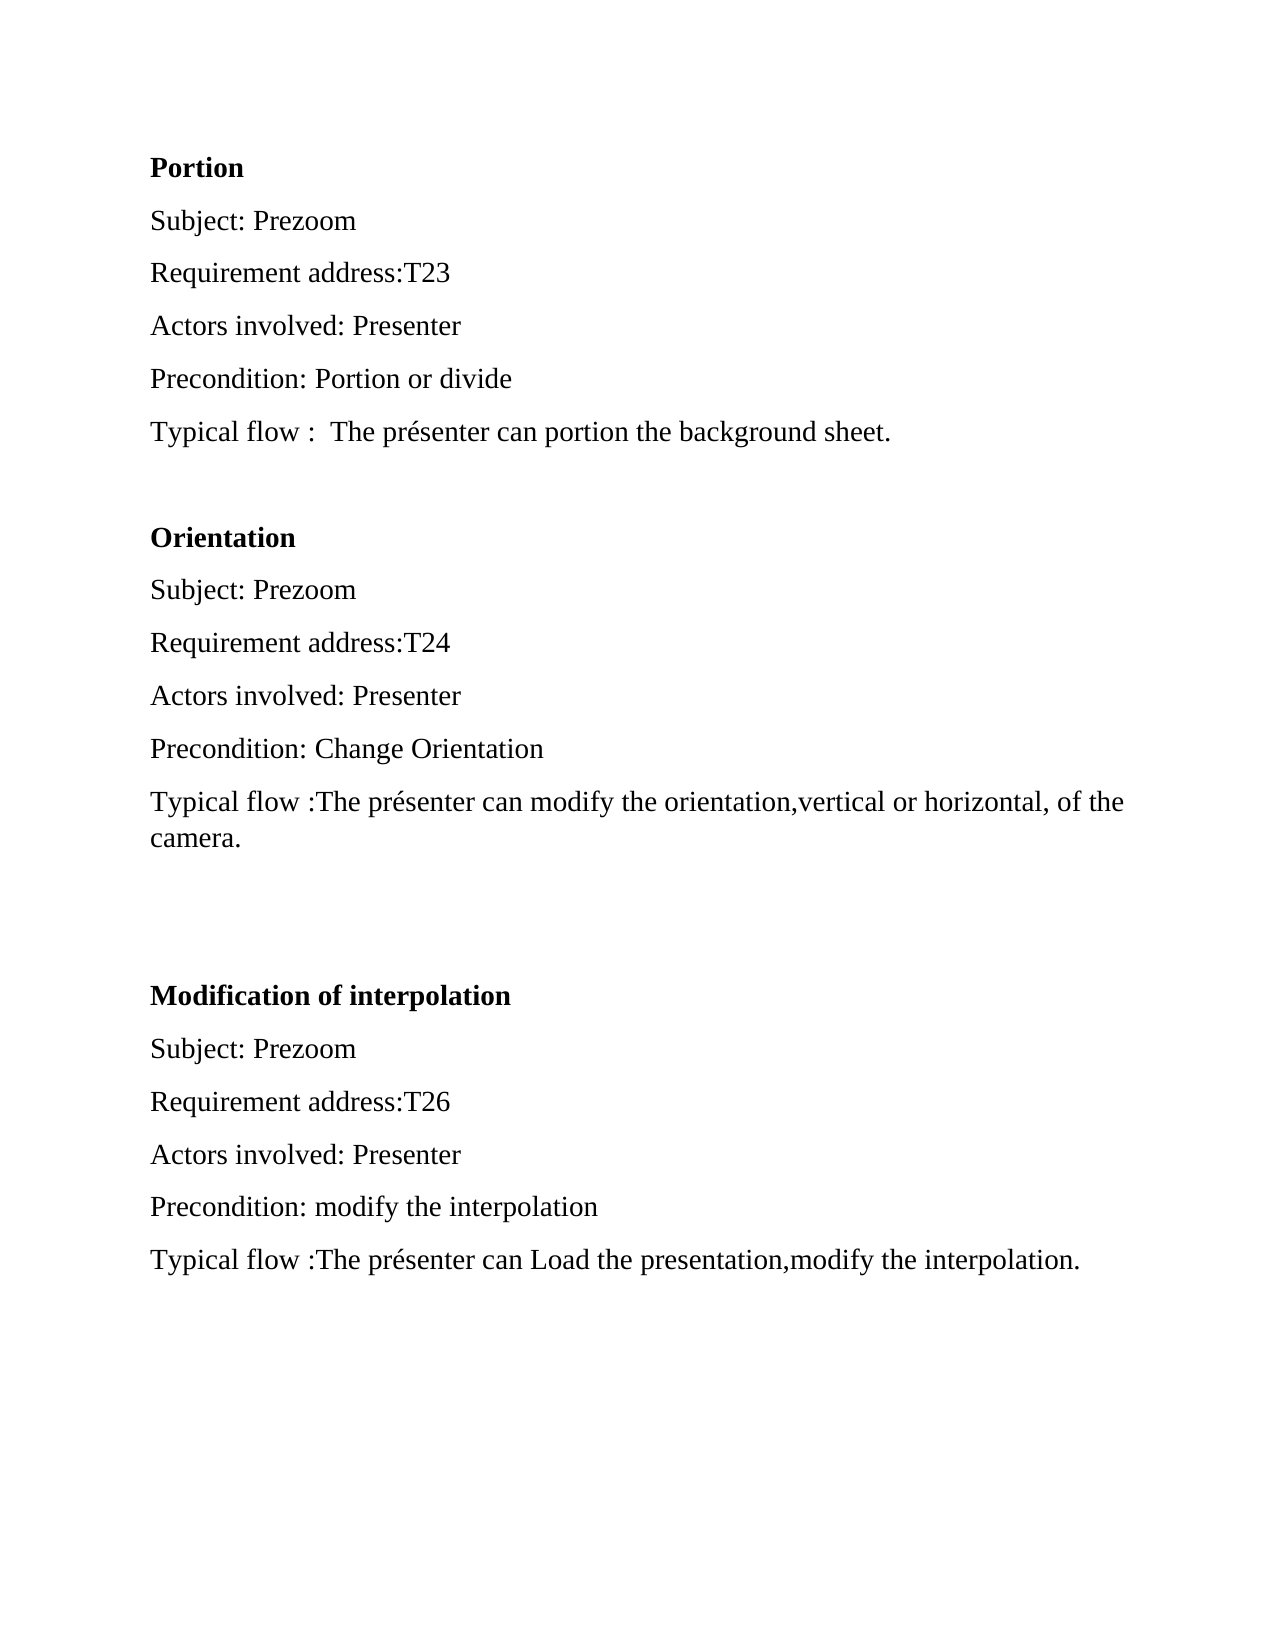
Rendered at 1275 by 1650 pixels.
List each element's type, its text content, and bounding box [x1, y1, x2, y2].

text Typical flow : The présenter can portion the background sheet. [150, 414, 1125, 448]
text Typical flow :The présenter can Load the presentation,modify the interpolation. [150, 1242, 1125, 1276]
text Precondition: Portion or divide [150, 361, 1125, 395]
text Actors involved: Presenter [150, 1137, 1125, 1170]
text Requirement address:T26 [150, 1084, 1125, 1117]
text Typical flow :The présenter can modify the orientation,vertical or horizontal, of the camera. [150, 784, 1125, 853]
text Actors involved: Presenter [150, 678, 1125, 712]
text Portion [150, 150, 1125, 183]
text Precondition: Change Orientation [150, 731, 1125, 764]
text Orientation [150, 520, 1125, 553]
text Subject: Prezoom [150, 1031, 1125, 1065]
text Actors involved: Presenter [150, 308, 1125, 342]
text Modification of interpolation [150, 978, 1125, 1012]
text Subject: Prezoom [150, 572, 1125, 606]
text Requirement address:T24 [150, 625, 1125, 659]
text Subject: Prezoom [150, 203, 1125, 236]
text Requirement address:T23 [150, 256, 1125, 289]
text Precondition: modify the interpolation [150, 1189, 1125, 1223]
